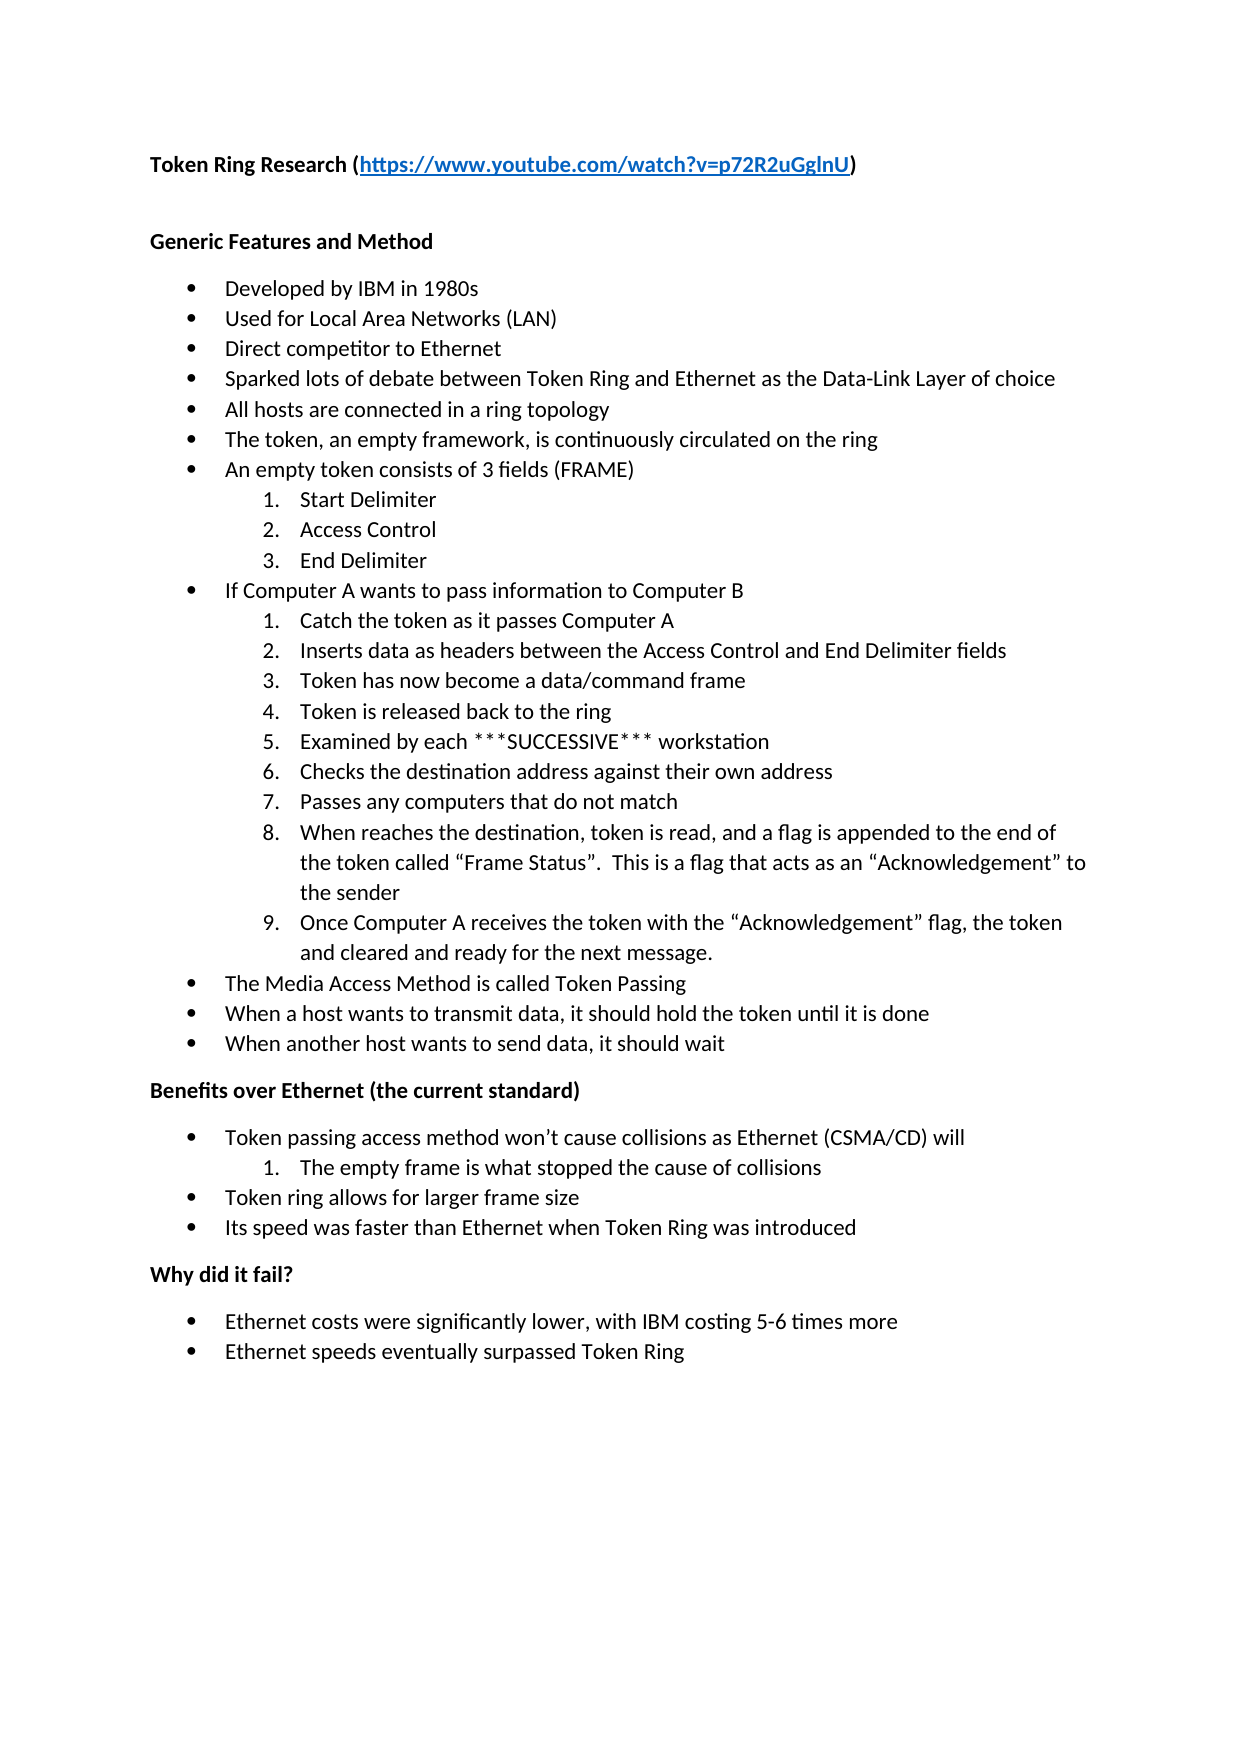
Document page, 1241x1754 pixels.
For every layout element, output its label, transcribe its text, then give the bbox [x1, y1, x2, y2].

list The token, an empty framework, is continuously circulated on the ring [187, 425, 1090, 453]
text Generic Features and Method [150, 227, 1090, 255]
list Passes any computers that do not match [262, 787, 1090, 816]
list Used for Local Area Networks (LAN) [187, 304, 1090, 332]
list Token is released back to the ring [262, 697, 1090, 725]
list Direct competitor to Ethernet [187, 334, 1090, 362]
list End Delimiter [262, 546, 1090, 574]
list When a host wants to transmit data, it should hold the token until it is done [187, 999, 1090, 1027]
list The Media Access Method is called Token Passing [187, 969, 1090, 997]
list All hosts are connected in a ring topology [187, 395, 1090, 423]
list Token has now become a data/command frame [262, 667, 1090, 695]
list When reaches the destination, token is read, and a flag is appended to the end of the token called “Frame Status”. This is a flag that acts as an “Acknowledgement” to the sender [262, 818, 1090, 906]
list Checks the destination address against their own address [262, 757, 1090, 785]
list Ethernet costs were significantly lower, with IBM costing 5-6 times more [187, 1307, 1090, 1335]
list Once Computer A receives the token with the “Acknowledgement” flag, the token and cleared and ready for the next message. [262, 908, 1090, 967]
list Start Delimiter [262, 485, 1090, 513]
list Token passing access method won’t cause collisions as Ethernet (CSMA/CD) will [187, 1123, 1090, 1151]
list Its speed was faster than Ethernet when Token Ring was introduced [187, 1213, 1090, 1242]
text Benefits over Ethernet (the current standard) [150, 1076, 1090, 1104]
list Token ring allows for larger frame size [187, 1183, 1090, 1211]
list Developed by IBM in 1980s [187, 274, 1090, 302]
list Ethernet speeds eventually surpassed Token Ring [187, 1337, 1090, 1366]
list An empty token consists of 3 fields (FRAME) [187, 455, 1090, 483]
list The empty frame is what stopped the cause of collisions [262, 1153, 1090, 1181]
list When another host wants to send data, it should wait [187, 1029, 1090, 1057]
text Why did it fail? [150, 1260, 1090, 1288]
text Token Ring Research (https://www.youtube.com/watch?v=p72R2uGglnU) [150, 150, 1090, 208]
list Catch the token as it passes Computer A [262, 606, 1090, 634]
list Inserts data as headers between the Access Control and End Delimiter fields [262, 636, 1090, 664]
list Examined by each ***SUCCESSIVE*** workstation [262, 727, 1090, 755]
list Access Control [262, 516, 1090, 544]
list If Computer A wants to pass information to Computer B [187, 576, 1090, 604]
list Sparked lots of debate between Token Ring and Ethernet as the Data-Link Layer of choice [187, 364, 1090, 393]
